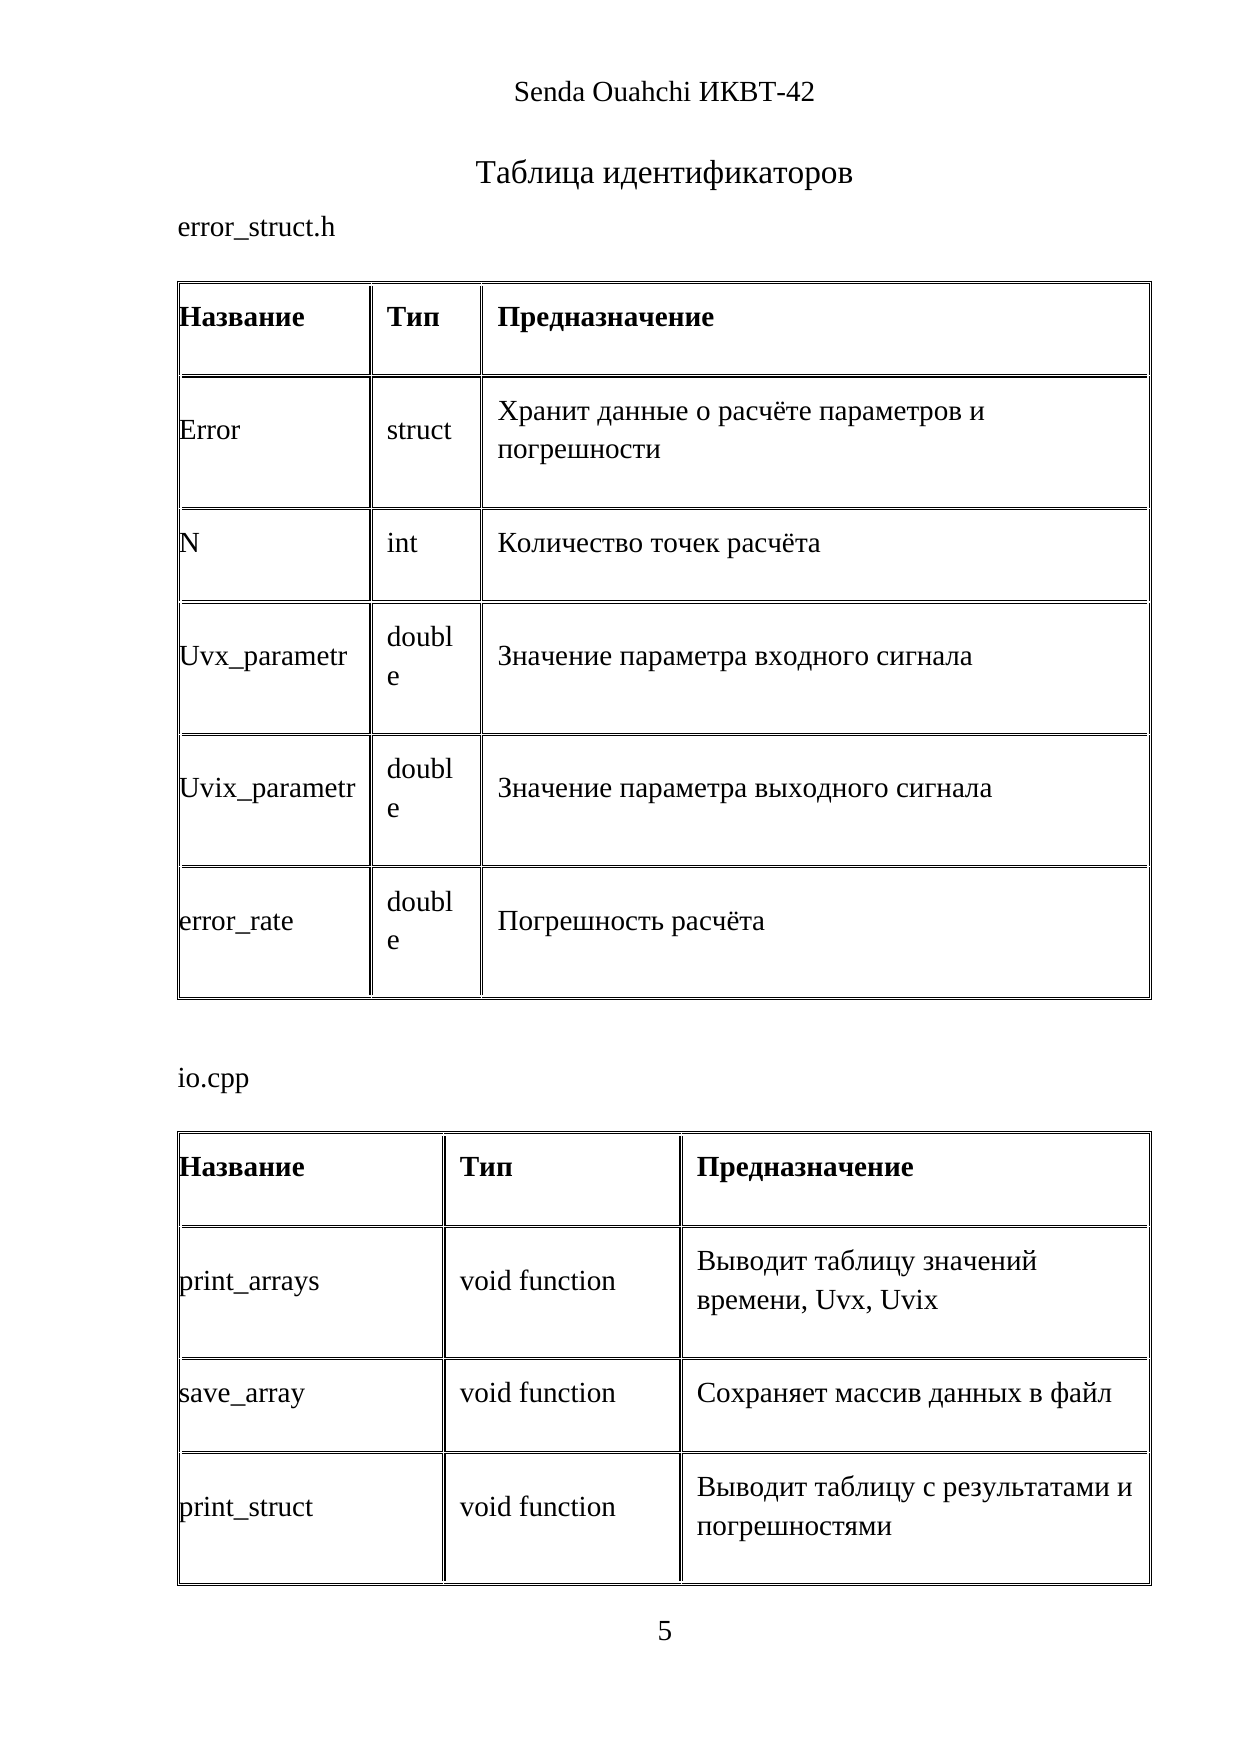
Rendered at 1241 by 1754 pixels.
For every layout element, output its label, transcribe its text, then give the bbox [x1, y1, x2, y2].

table_cell double [373, 736, 480, 865]
table_header Тип [444, 1134, 681, 1224]
table_cell print_arrays [180, 1225, 442, 1357]
text io.cpp [177, 1060, 1152, 1093]
table_cell Сохраняет массив данных в файл [683, 1357, 1149, 1451]
table_header Тип [371, 282, 482, 374]
table_cell double [373, 604, 480, 733]
table_cell int [373, 510, 480, 600]
table_cell void function [444, 1454, 681, 1583]
table_cell print_struct [180, 1451, 444, 1583]
subtitle Таблица идентификаторов [177, 152, 1152, 190]
table_cell Хранит данные о расчёте параметров и погрешности [482, 374, 1150, 507]
text error_struct.h [177, 209, 1152, 243]
table_header Название [180, 284, 371, 374]
table_cell Выводит таблицу с результатами и погрешностями [681, 1451, 1149, 1583]
table_cell Погрешность расчёта [482, 865, 1150, 997]
table_cell Значение параметра выходного сигнала [483, 733, 1149, 865]
table_cell Выводит таблицу значений времени, Uvx, Uvix [683, 1225, 1149, 1357]
table_cell save_array [180, 1357, 442, 1451]
table_cell Значение параметра входного сигнала [482, 600, 1150, 733]
table_cell Количество точек расчёта [483, 507, 1149, 600]
table_header Название [180, 1132, 444, 1224]
table_cell struct [373, 378, 480, 507]
table_cell Uvx_parametr [179, 600, 371, 733]
table_cell Error [179, 374, 371, 507]
table_cell Uvix_parametr [180, 733, 370, 865]
table_cell void function [446, 1228, 679, 1357]
table_cell void function [446, 1360, 679, 1451]
table_cell N [180, 507, 370, 600]
table_cell error_rate [179, 865, 371, 997]
table_header Предназначение [482, 284, 1149, 374]
table_header Предназначение [681, 1134, 1149, 1224]
table_cell double [371, 865, 482, 997]
